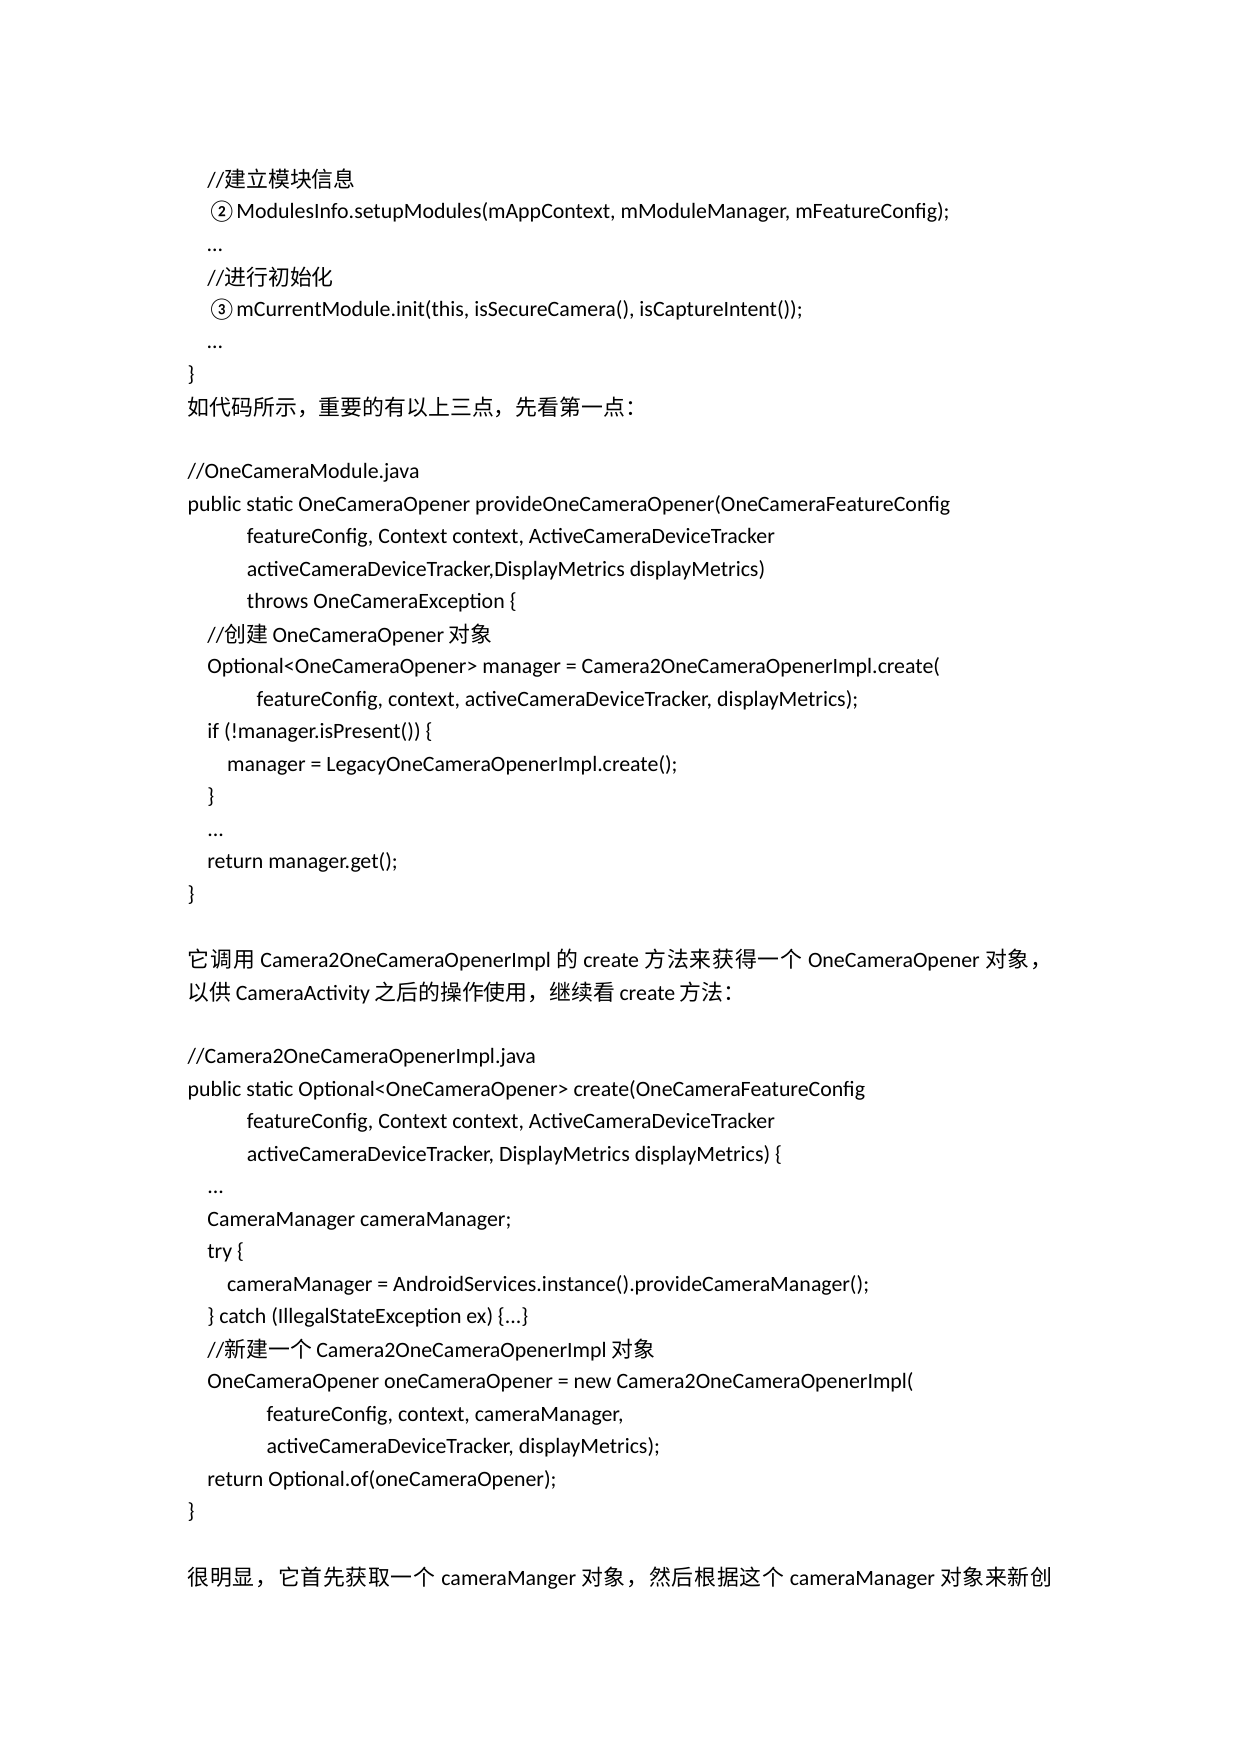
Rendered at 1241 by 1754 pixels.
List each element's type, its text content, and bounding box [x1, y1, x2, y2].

text return Optional.of(oneCameraOpener); [187, 1462, 1053, 1494]
text activeCameraDeviceTracker,DisplayMetrics displayMetrics) [187, 552, 1053, 584]
text //创建OneCameraOpener对象 [187, 617, 1053, 649]
text } [187, 357, 1053, 389]
text //建立模块信息 [187, 162, 1053, 194]
text … [187, 324, 1053, 357]
text CameraManager cameraManager; [187, 1202, 1053, 1234]
text manager = LegacyOneCameraOpenerImpl.create(); [187, 747, 1053, 779]
text try { [187, 1234, 1053, 1267]
text //新建一个Camera2OneCameraOpenerImpl对象 [187, 1332, 1053, 1364]
text activeCameraDeviceTracker, DisplayMetrics displayMetrics) { [187, 1137, 1053, 1169]
text //进行初始化 [187, 259, 1053, 292]
text public static Optional<OneCameraOpener> create(OneCameraFeatureConfig [187, 1072, 1053, 1104]
text ... [187, 812, 1053, 844]
text ... [187, 1169, 1053, 1202]
text 很明显，它首先获取一个cameraManger对象，然后根据这个cameraManager对象来新创建了一个Camera2OneCameraOpenerImpl对象，所以第一步主要是为了获取一个OneCameraOpener对象，它的实现为Camera2OneCameraOpenerImpl类。 [187, 1559, 1053, 1592]
text throws OneCameraException { [187, 584, 1053, 617]
text } [187, 1494, 1053, 1527]
text } catch (IllegalStateException ex) {...} [187, 1299, 1053, 1332]
text 它调用Camera2OneCameraOpenerImpl的create方法来获得一个OneCameraOpener对象，以供CameraActivity之后的操作使用，继续看create方法： [187, 942, 1053, 1007]
text if (!manager.isPresent()) { [187, 714, 1053, 747]
text ②ModulesInfo.setupModules(mAppContext, mModuleManager, mFeatureConfig); [187, 194, 1053, 227]
text 如代码所示，重要的有以上三点，先看第一点： [187, 389, 1053, 422]
text public static OneCameraOpener provideOneCameraOpener(OneCameraFeatureConfig [187, 487, 1053, 519]
text featureConfig, context, cameraManager, [187, 1397, 1053, 1429]
text Optional<OneCameraOpener> manager = Camera2OneCameraOpenerImpl.create( [187, 649, 1053, 682]
text return manager.get(); [187, 844, 1053, 877]
text } [187, 877, 1053, 909]
text } [187, 779, 1053, 812]
text ③mCurrentModule.init(this, isSecureCamera(), isCaptureIntent()); [187, 292, 1053, 324]
text //Camera2OneCameraOpenerImpl.java [187, 1039, 1053, 1072]
text featureConfig, Context context, ActiveCameraDeviceTracker [187, 1104, 1053, 1137]
text featureConfig, context, activeCameraDeviceTracker, displayMetrics); [187, 682, 1053, 714]
text featureConfig, Context context, ActiveCameraDeviceTracker [187, 519, 1053, 552]
text //OneCameraModule.java [187, 454, 1053, 487]
text activeCameraDeviceTracker, displayMetrics); [187, 1429, 1053, 1462]
text OneCameraOpener oneCameraOpener = new Camera2OneCameraOpenerImpl( [187, 1364, 1053, 1397]
text … [187, 227, 1053, 259]
text cameraManager = AndroidServices.instance().provideCameraManager(); [187, 1267, 1053, 1299]
